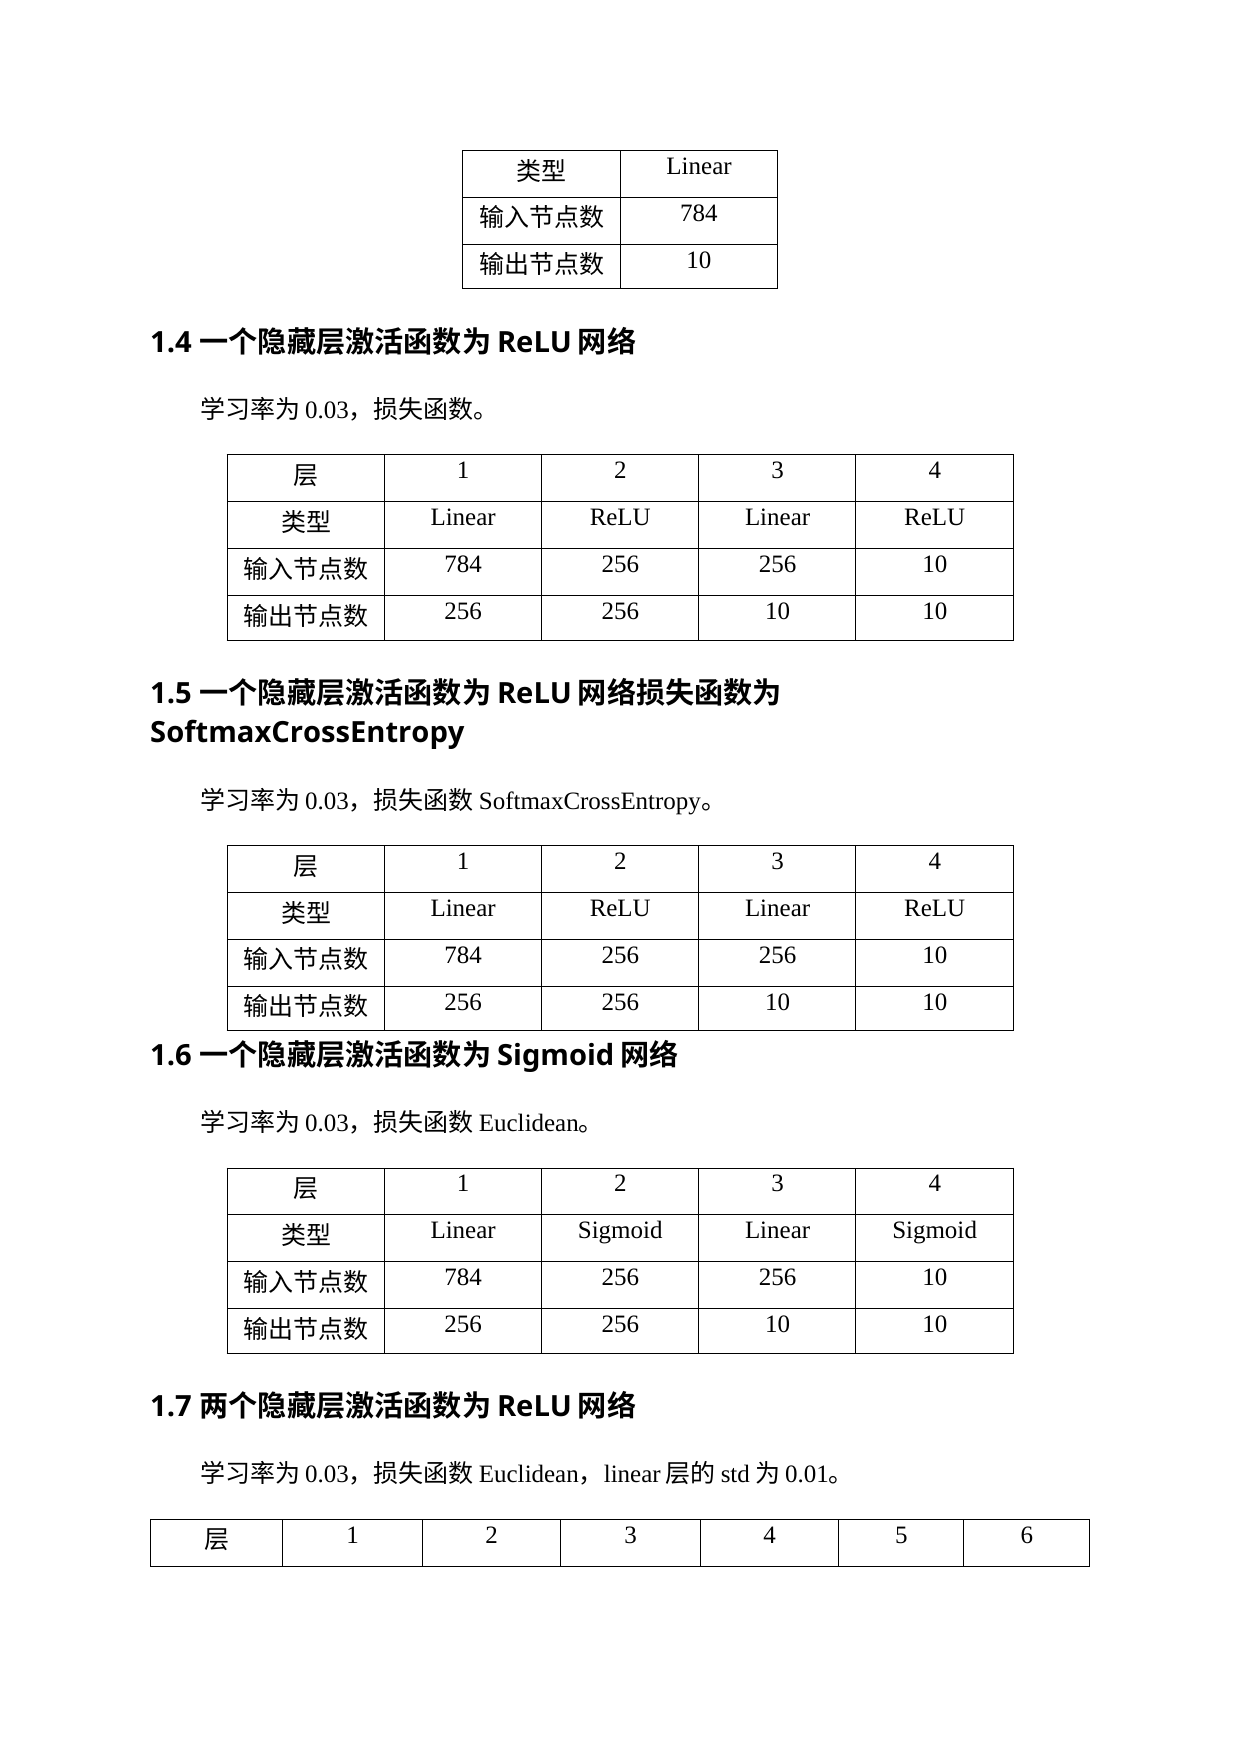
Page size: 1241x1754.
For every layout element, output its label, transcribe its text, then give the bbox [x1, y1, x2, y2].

table_cell 256 [542, 596, 698, 639]
text 学习率为0.03，损失函数SoftmaxCrossEntropy。 [150, 780, 1090, 816]
table_cell Linear [699, 893, 855, 939]
table_cell 输入节点数 [228, 940, 384, 986]
table_cell 10 [856, 987, 1013, 1030]
text 1.5 一个隐藏层激活函数为ReLU网络损失函数为SoftmaxCrossEntropy [150, 669, 1090, 751]
table_cell 10 [699, 1309, 855, 1353]
table_cell 256 [699, 1262, 855, 1308]
table_header 3 [699, 846, 855, 892]
table_cell 10 [699, 987, 855, 1030]
table_cell ReLU [856, 502, 1013, 548]
table_header 2 [542, 1169, 698, 1214]
table_cell 输出节点数 [228, 1309, 384, 1353]
table_header 1 [385, 846, 541, 892]
text 1.4 一个隐藏层激活函数为ReLU网络 [150, 318, 1090, 361]
table_header 3 [561, 1520, 700, 1566]
text 学习率为0.03，损失函数。 [150, 389, 1090, 426]
table_header 1 [283, 1520, 422, 1566]
text 1.7 两个隐藏层激活函数为ReLU网络 [150, 1382, 1090, 1425]
table_header 1 [385, 455, 541, 501]
table_header 层 [228, 846, 384, 892]
table_cell 输入节点数 [228, 1262, 384, 1308]
table_header 3 [699, 455, 855, 501]
table_cell Linear [385, 502, 541, 548]
table_header 4 [856, 455, 1013, 501]
table_cell ReLU [542, 893, 698, 939]
table_cell 类型 [228, 502, 384, 548]
table_cell 256 [385, 987, 541, 1030]
table_cell Linear [699, 502, 855, 548]
table_header 6 [964, 1520, 1089, 1566]
table_header 3 [699, 1169, 855, 1214]
table_cell 类型 [463, 151, 620, 197]
table_cell 10 [856, 940, 1013, 986]
table_header 层 [151, 1520, 282, 1566]
table_cell 10 [699, 596, 855, 639]
table_cell 类型 [228, 1215, 384, 1261]
table_cell 256 [385, 1309, 541, 1353]
table_cell 256 [542, 1309, 698, 1353]
table_cell Sigmoid [856, 1215, 1013, 1261]
text 学习率为0.03，损失函数Euclidean。 [150, 1102, 1090, 1139]
table_header 5 [839, 1520, 963, 1566]
table_cell Linear [699, 1215, 855, 1261]
table_cell 256 [699, 940, 855, 986]
table_header 4 [856, 846, 1013, 892]
table_header 2 [423, 1520, 560, 1566]
table_cell 784 [385, 549, 541, 595]
table_cell 输出节点数 [228, 987, 384, 1030]
table_cell 256 [699, 549, 855, 595]
table_cell 784 [621, 198, 777, 244]
table_cell 10 [856, 1262, 1013, 1308]
table_header 4 [701, 1520, 838, 1566]
table_cell Linear [385, 1215, 541, 1261]
table_header 层 [228, 1169, 384, 1214]
table_cell 256 [385, 596, 541, 639]
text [150, 1454, 1090, 1490]
table_header 2 [542, 846, 698, 892]
table_cell 10 [856, 549, 1013, 595]
table_cell Linear [621, 151, 777, 197]
table_header 1 [385, 1169, 541, 1214]
table_cell 10 [856, 596, 1013, 639]
table_cell 输出节点数 [463, 245, 620, 288]
table_cell ReLU [856, 893, 1013, 939]
table_cell Linear [385, 893, 541, 939]
table_cell Sigmoid [542, 1215, 698, 1261]
table_header 2 [542, 455, 698, 501]
table_cell 输入节点数 [463, 198, 620, 244]
table_cell 10 [621, 245, 777, 288]
table_cell 类型 [228, 893, 384, 939]
table_header 4 [856, 1169, 1013, 1214]
table_cell 256 [542, 940, 698, 986]
table_cell 784 [385, 940, 541, 986]
table_cell ReLU [542, 502, 698, 548]
table_cell 784 [385, 1262, 541, 1308]
table_cell 输出节点数 [228, 596, 384, 639]
table_cell 256 [542, 987, 698, 1030]
text 1.6 一个隐藏层激活函数为Sigmoid网络 [150, 1031, 1090, 1074]
table_cell 输入节点数 [228, 549, 384, 595]
table_cell 256 [542, 1262, 698, 1308]
table_cell 256 [542, 549, 698, 595]
table_cell 10 [856, 1309, 1013, 1353]
table_header 层 [228, 455, 384, 501]
